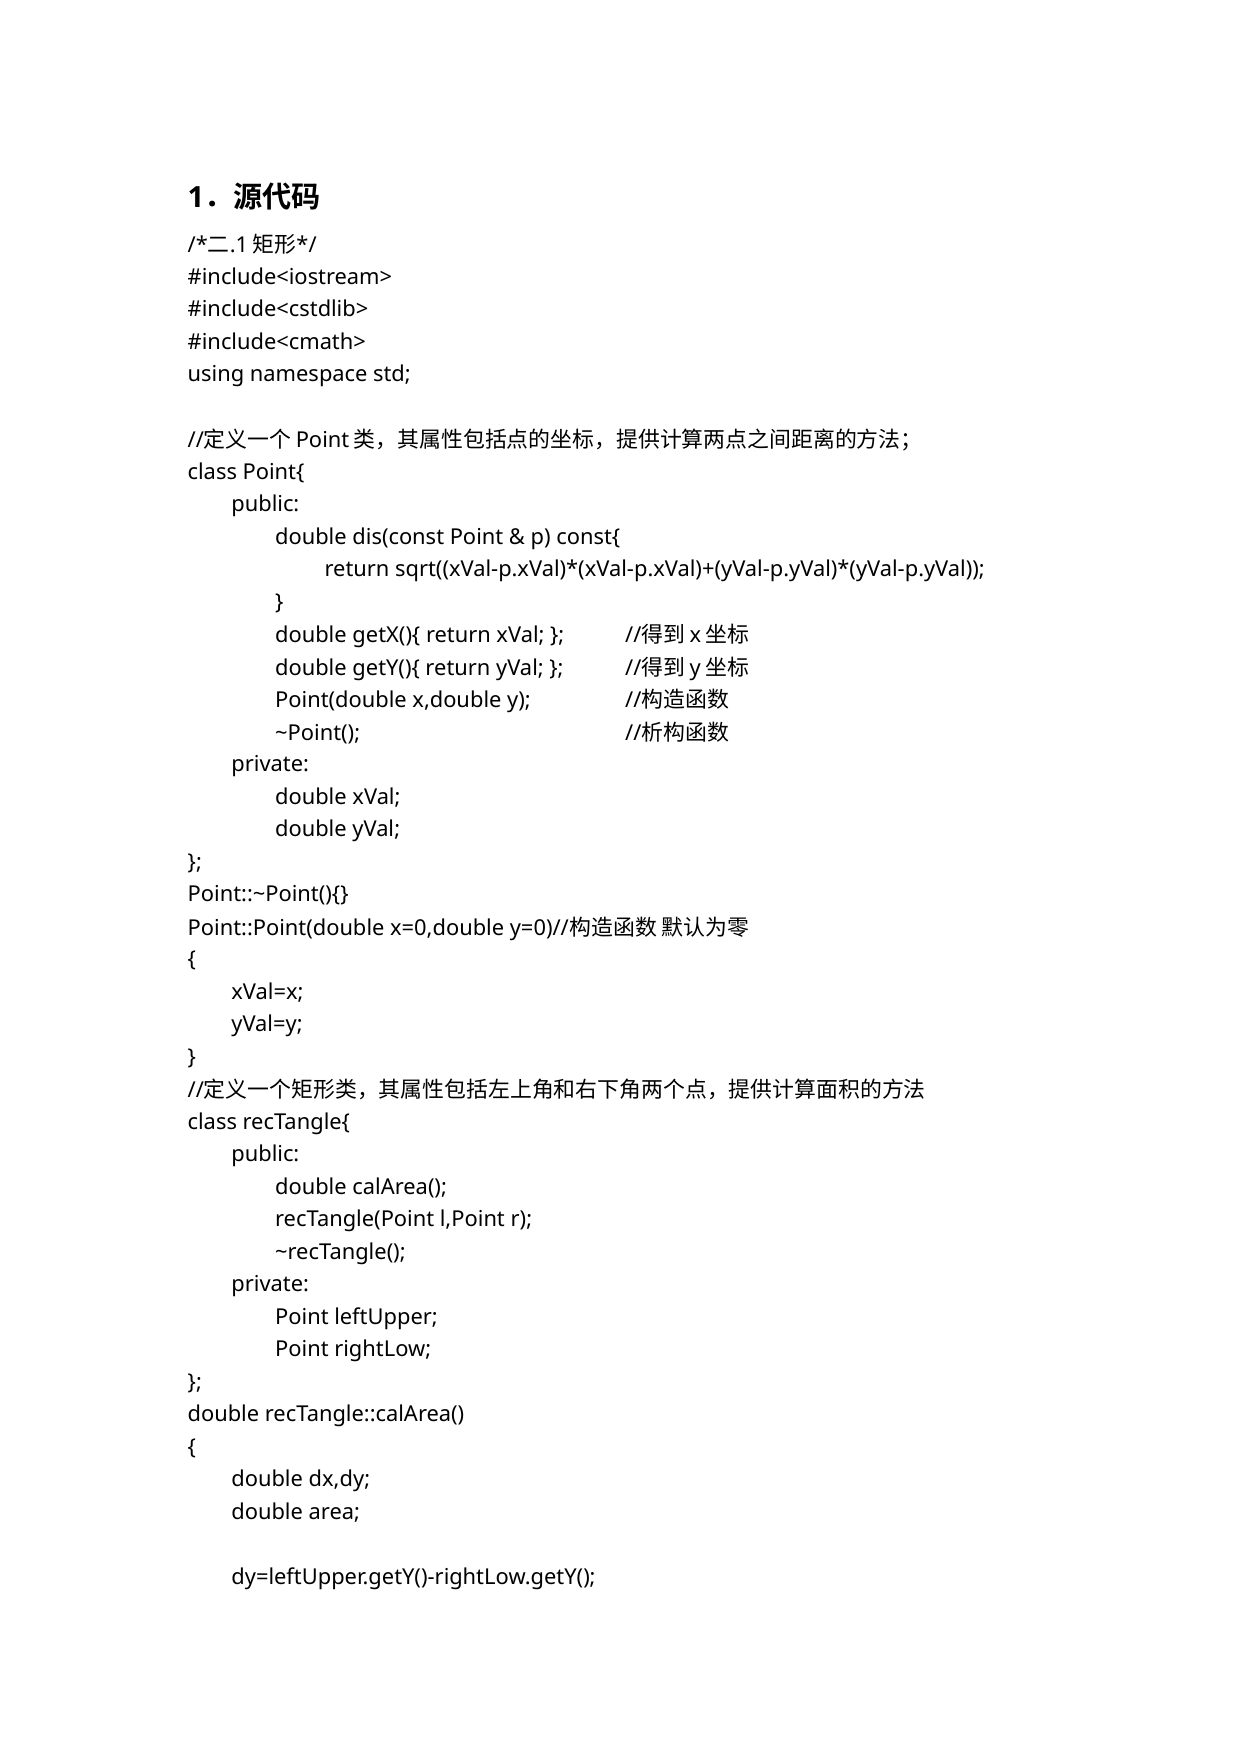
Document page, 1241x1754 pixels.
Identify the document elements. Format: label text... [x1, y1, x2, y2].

text double calArea(); [187, 1169, 1053, 1202]
text double getY(){ return yVal; }; //得到y坐标 [187, 649, 1053, 682]
text double getX(){ return xVal; }; //得到x坐标 [187, 617, 1053, 649]
text private: [187, 747, 1053, 779]
text return sqrt((xVal-p.xVal)*(xVal-p.xVal)+(yVal-p.yVal)*(yVal-p.yVal)); [187, 552, 1053, 584]
text double dx,dy; [187, 1462, 1053, 1494]
text double dis(const Point & p) const{ [187, 519, 1053, 552]
text #include<iostream> [187, 259, 1053, 292]
text { [187, 942, 1053, 974]
text Point(double x,double y); //构造函数 [187, 682, 1053, 714]
text class recTangle{ [187, 1104, 1053, 1137]
text /*二.1矩形*/ [187, 227, 1053, 259]
text //定义一个矩形类，其属性包括左上角和右下角两个点，提供计算面积的方法 [187, 1072, 1053, 1104]
text Point::Point(double x=0,double y=0)//构造函数 默认为零 [187, 909, 1053, 942]
text #include<cmath> [187, 324, 1053, 357]
text #include<cstdlib> [187, 292, 1053, 324]
text ~Point(); //析构函数 [187, 714, 1053, 747]
text Point::~Point(){} [187, 877, 1053, 909]
text dy=leftUpper.getY()-rightLow.getY(); [187, 1559, 1053, 1592]
text ~recTangle(); [187, 1234, 1053, 1267]
text }; [187, 1364, 1053, 1397]
text Point rightLow; [187, 1332, 1053, 1364]
text using namespace std; [187, 357, 1053, 389]
text public: [187, 1137, 1053, 1169]
text double area; [187, 1494, 1053, 1527]
text double yVal; [187, 812, 1053, 844]
text }; [187, 844, 1053, 877]
text } [187, 584, 1053, 617]
text private: [187, 1267, 1053, 1299]
text { [187, 1429, 1053, 1462]
text } [187, 1039, 1053, 1072]
text recTangle(Point l,Point r); [187, 1202, 1053, 1234]
text yVal=y; [187, 1007, 1053, 1039]
text //定义一个Point类，其属性包括点的坐标，提供计算两点之间距离的方法； [187, 422, 1053, 454]
text class Point{ [187, 454, 1053, 487]
text 1．源代码 [187, 162, 1053, 227]
text double xVal; [187, 779, 1053, 812]
text xVal=x; [187, 974, 1053, 1007]
text public: [187, 487, 1053, 519]
text Point leftUpper; [187, 1299, 1053, 1332]
text double recTangle::calArea() [187, 1397, 1053, 1429]
